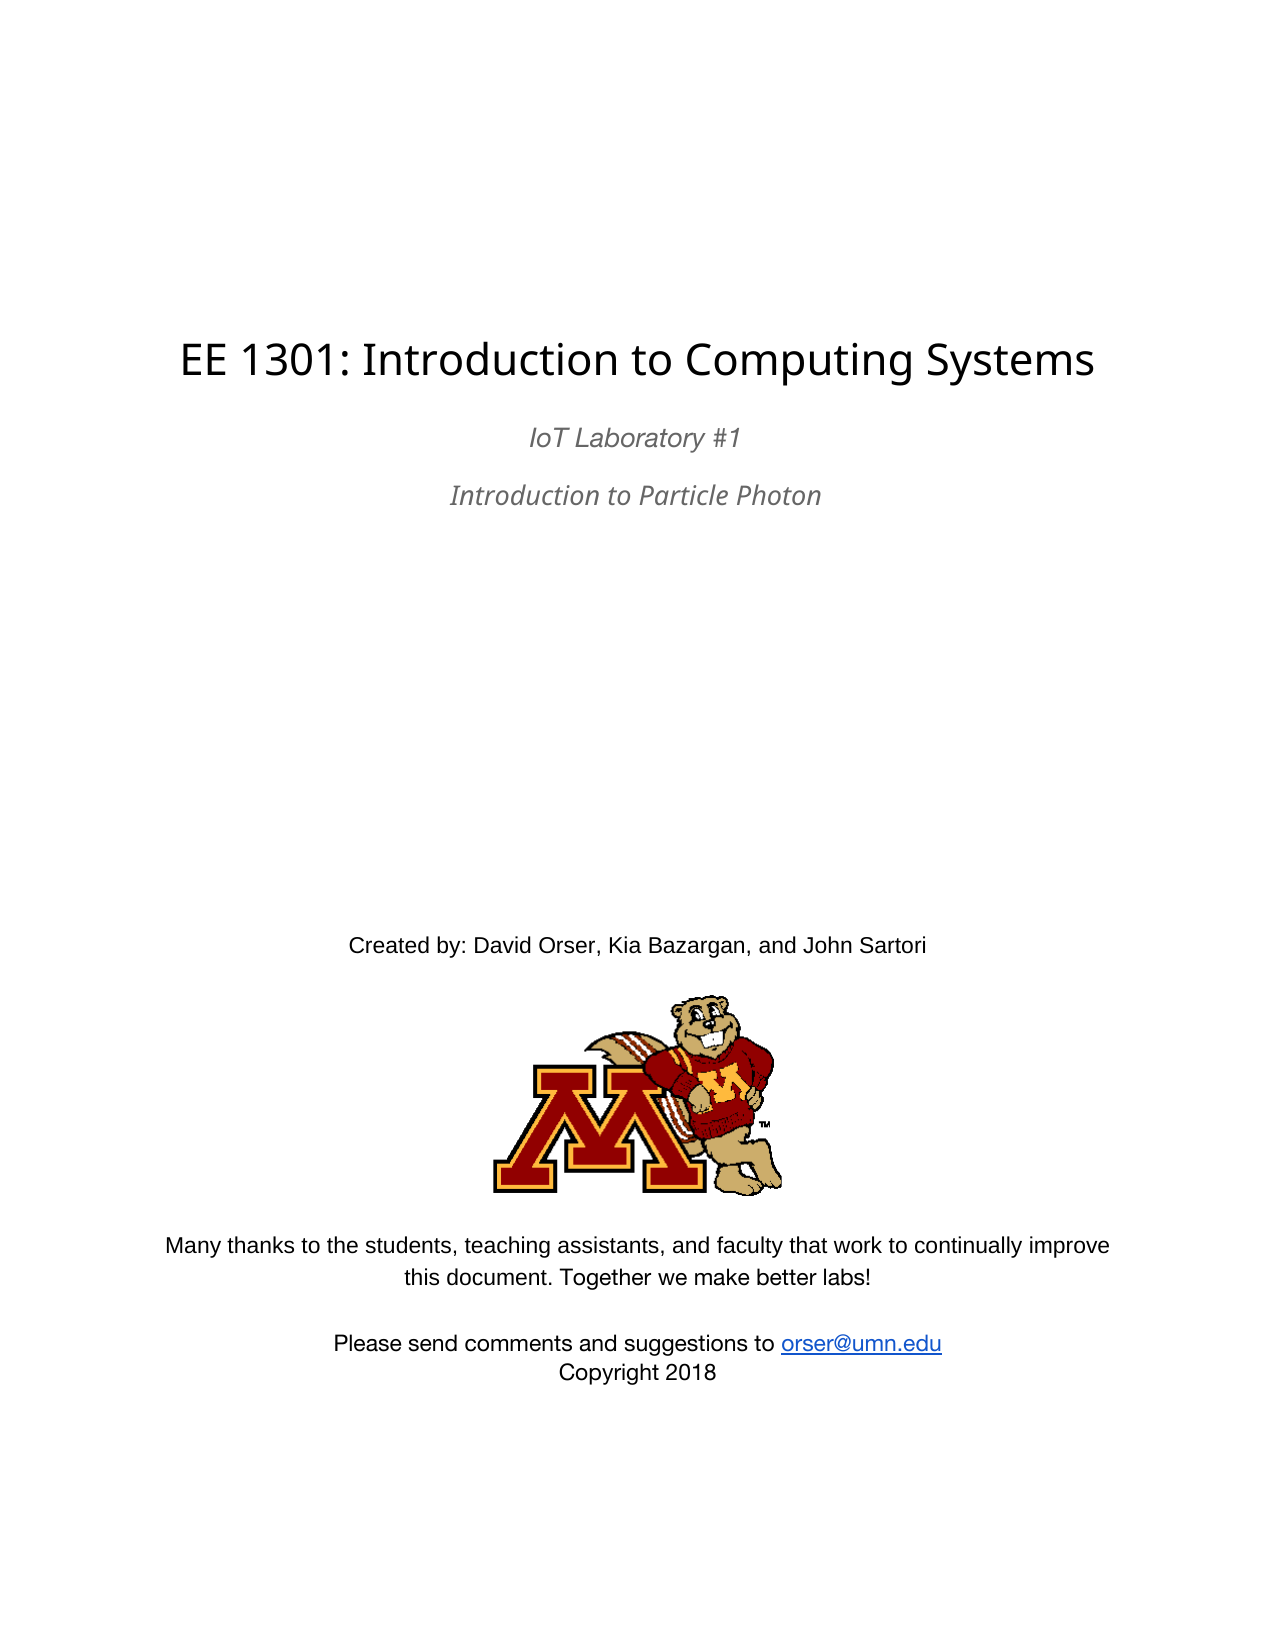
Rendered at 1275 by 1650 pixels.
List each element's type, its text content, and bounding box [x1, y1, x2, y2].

text Many thanks to the students, teaching assistants, and faculty that work to continually improve this document. Together we make better labs! [150, 1232, 1125, 1292]
picture [493, 995, 782, 1196]
text Copyright 2018 [150, 1358, 1125, 1387]
subtitle IoT Laboratory #1 [150, 421, 1125, 456]
title EE 1301: Introduction to Computing Systems [150, 329, 1125, 388]
subtitle Introduction to Particle Photon [150, 476, 1125, 513]
text Created by: David Orser, Kia Bazargan, and John Sartori [150, 932, 1125, 958]
title Please send comments and suggestions to orser@umn.edu [150, 1329, 1125, 1358]
